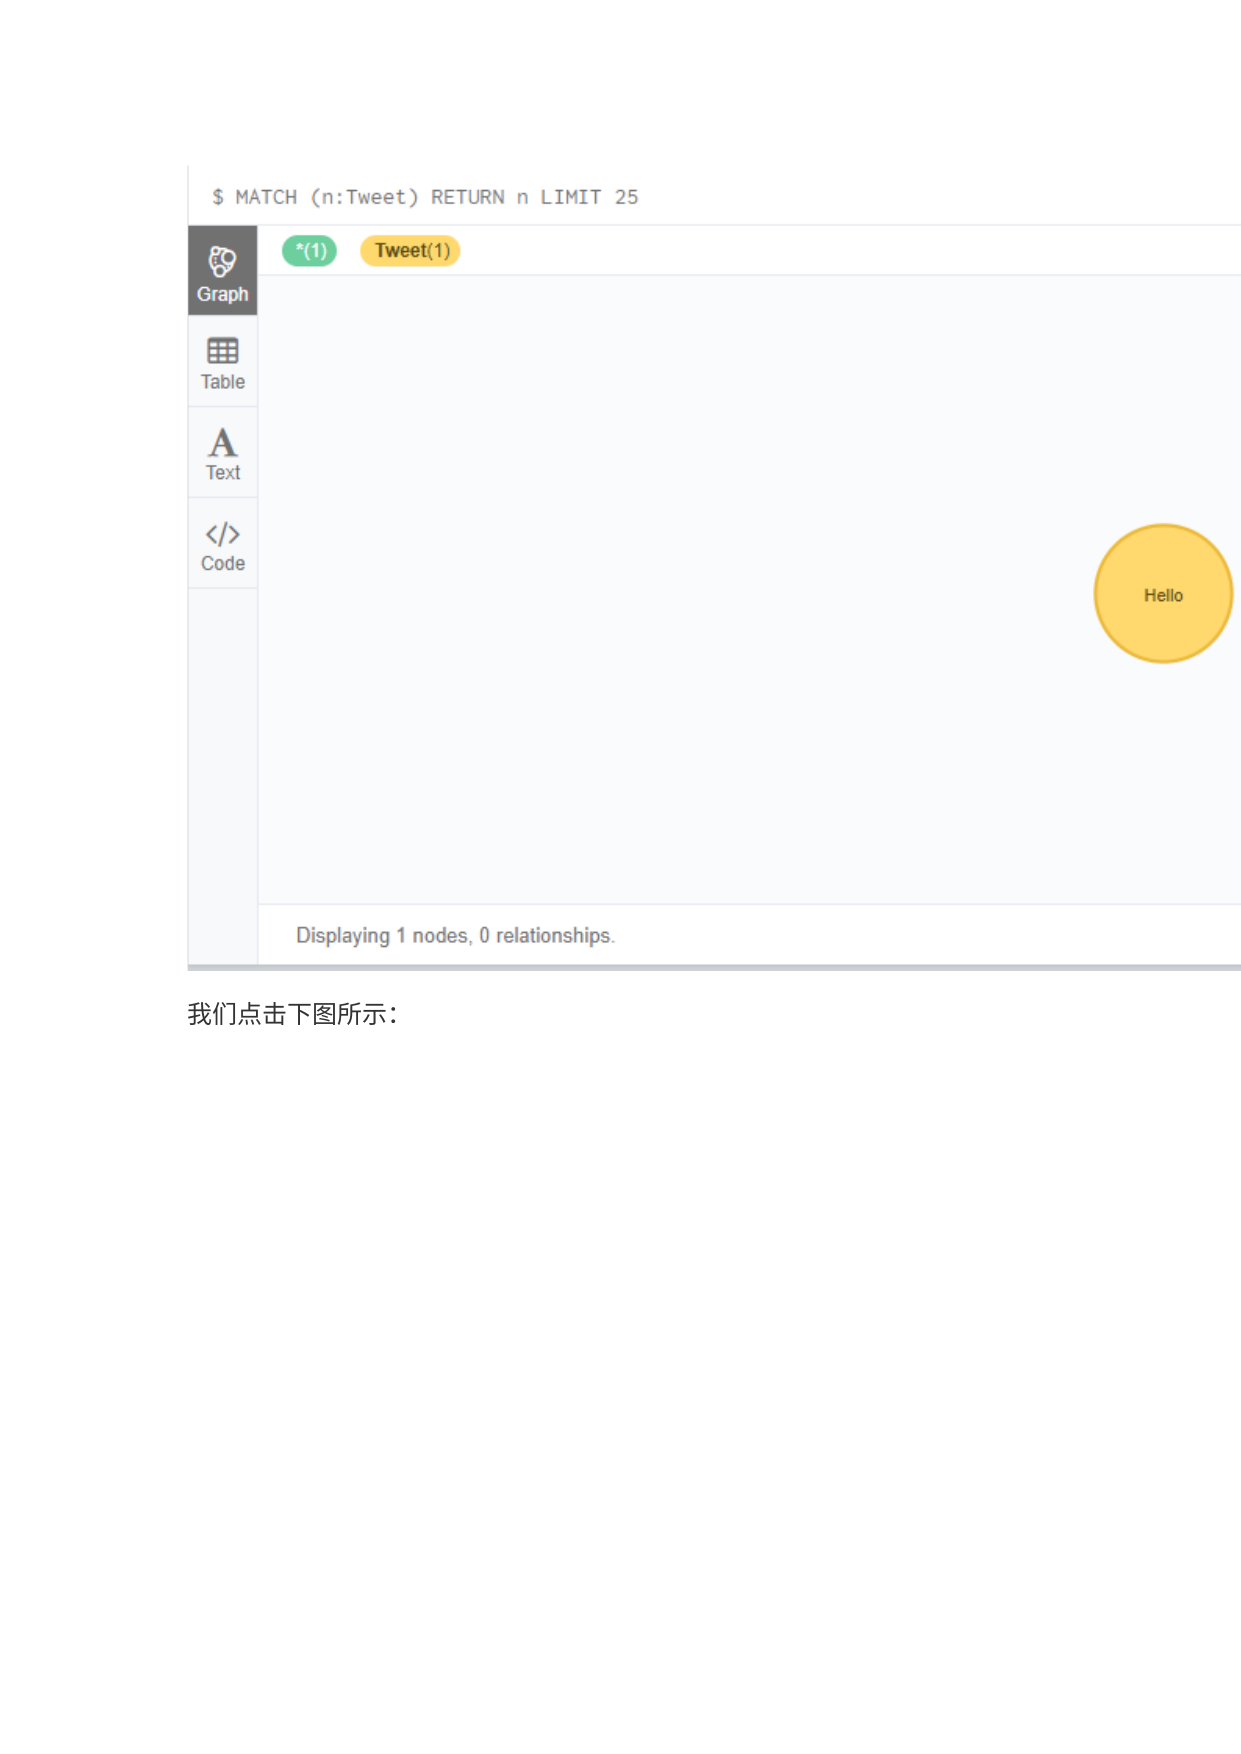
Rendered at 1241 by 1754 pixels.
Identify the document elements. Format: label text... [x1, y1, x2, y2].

text 我们点击下图所示： [187, 998, 1053, 1031]
picture [187, 165, 1241, 971]
